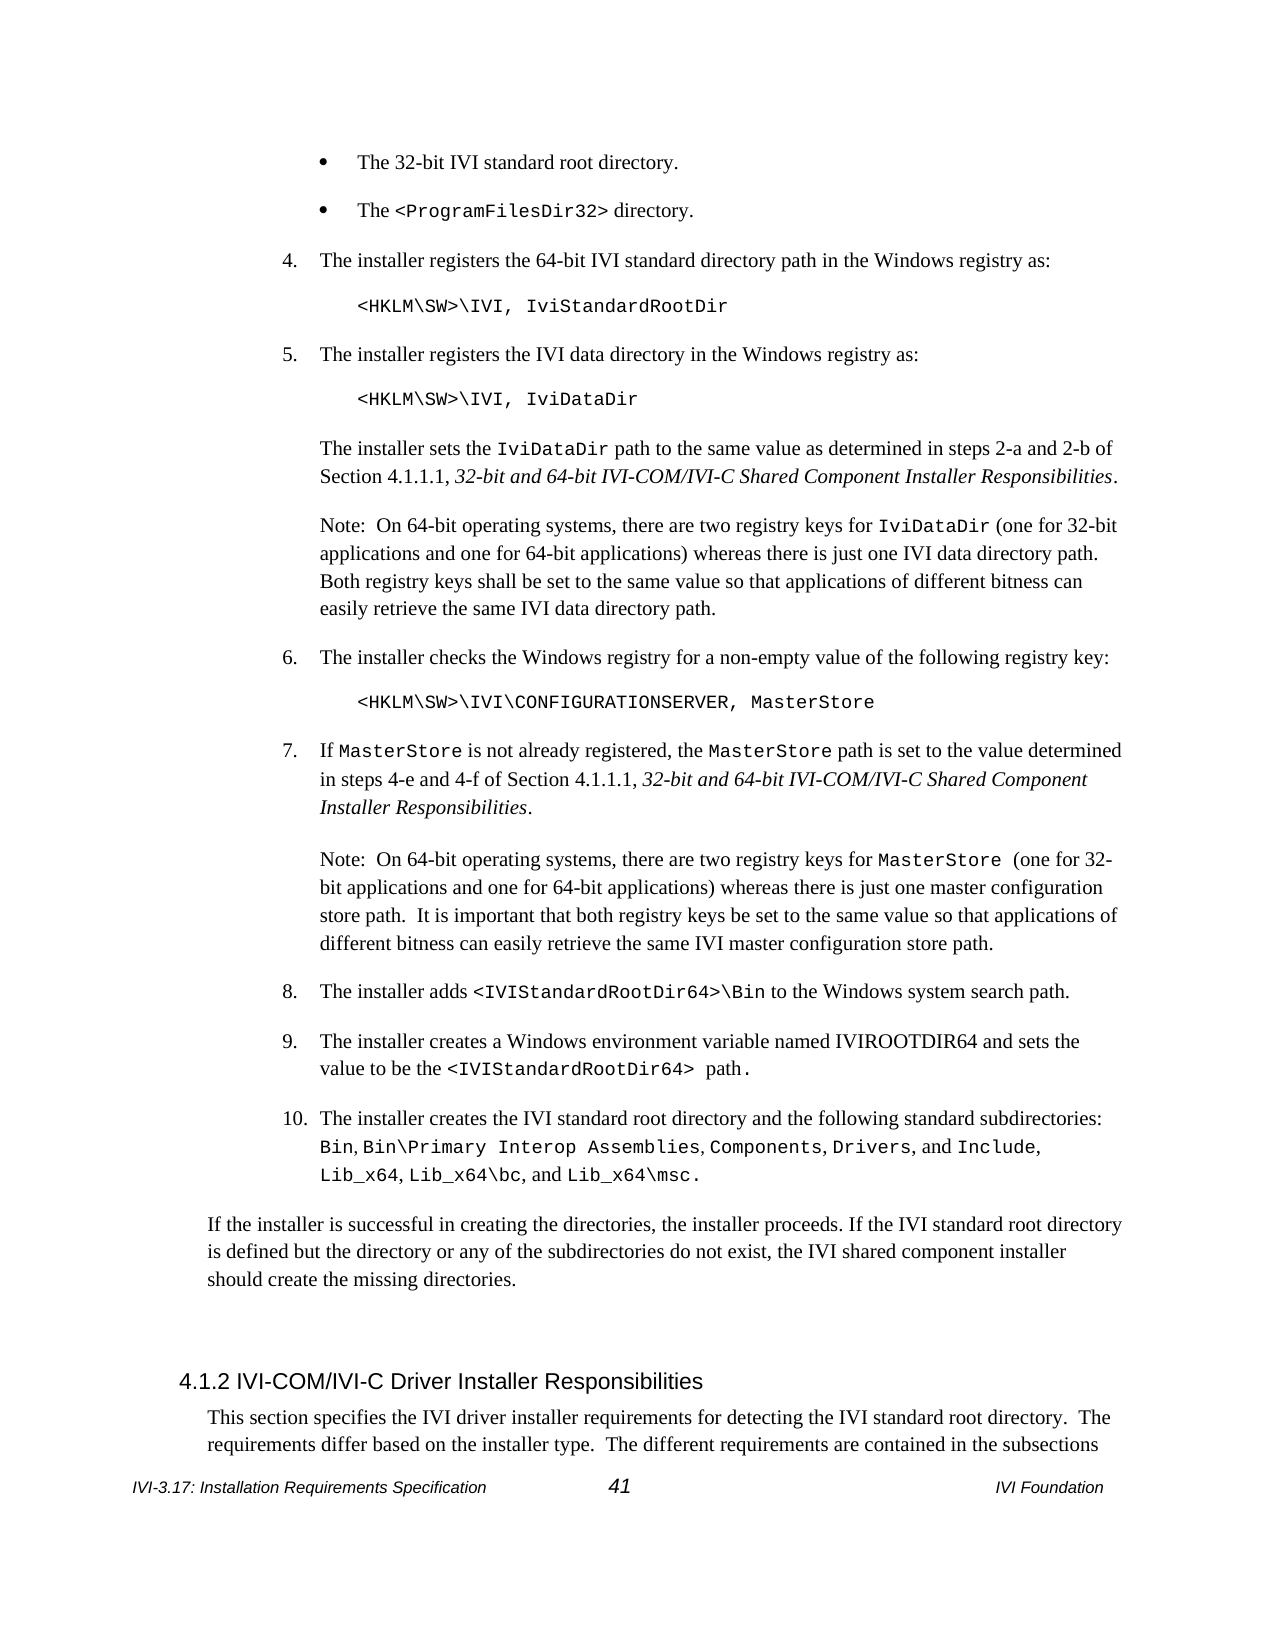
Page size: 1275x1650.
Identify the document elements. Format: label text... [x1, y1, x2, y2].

list The installer sets the IviDataDir path to the same value as determined in steps 2-a and 2-b of Section 4.1.1.1, . [319, 435, 1125, 488]
list The installer registers the IVI data directory in the Windows registry as: [282, 342, 1125, 366]
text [207, 1404, 1125, 1456]
list The installer registers the 64-bit IVI standard directory path in the Windows registry as: [282, 248, 1125, 272]
list The installer creates a Windows environment variable named IVIROOTDIR64 and sets the value to be the <IVIStandardRootDir64> path. [282, 1029, 1125, 1081]
list Note: On 64-bit operating systems, there are two registry keys for IviDataDir (one for 32-bit applications and one for 64-bit applications) whereas there is just one IVI data directory path. Both registry keys shall be set to the same value so that applications of different bitness can easily retrieve the same IVI data directory path. [319, 512, 1125, 620]
list The installer checks the Windows registry for a non-empty value of the following registry key: [282, 645, 1125, 669]
list <HKLM\SW>\IVI, IviStandardRootDir [357, 297, 1125, 318]
list <HKLM\SW>\IVI, IviDataDir [357, 390, 1125, 411]
text If the installer is successful in creating the directories, the installer proceeds. If the IVI standard root directory is defined but the directory or any of the subdirectories do not exist, the IVI shared component installer should create the missing directories. [207, 1212, 1125, 1291]
list If MasterStore is not already registered, the MasterStore path is set to the value determined in steps 4-e and 4-f of Section 4.1.1.1, . Note: On 64-bit operating systems, there are two registry keys for MasterStore (one for 32-bit applications and one for 64-bit applications) whereas there is just one master configuration store path. It is important that both registry keys be set to the same value so that applications of different bitness can easily retrieve the same IVI master configuration store path. [282, 738, 1125, 954]
list The installer adds <IVIStandardRootDir64>\Bin to the Windows system search path. [282, 979, 1125, 1004]
list The <ProgramFilesDir32> directory. [319, 198, 1125, 223]
list <HKLM\SW>\IVI\CONFIGURATIONSERVER, MasterStore [357, 693, 1125, 714]
subtitle IVI-COM/IVI-C Driver Installer Responsibilities [179, 1368, 1125, 1394]
list The installer creates the IVI standard root directory and the following standard subdirectories: Bin, Bin\Primary Interop Assemblies, Components, Drivers, and Include, Lib_x64, Lib_x64\bc, and Lib_x64\msc. [282, 1106, 1125, 1187]
list The 32-bit IVI standard root directory. [319, 150, 1125, 174]
